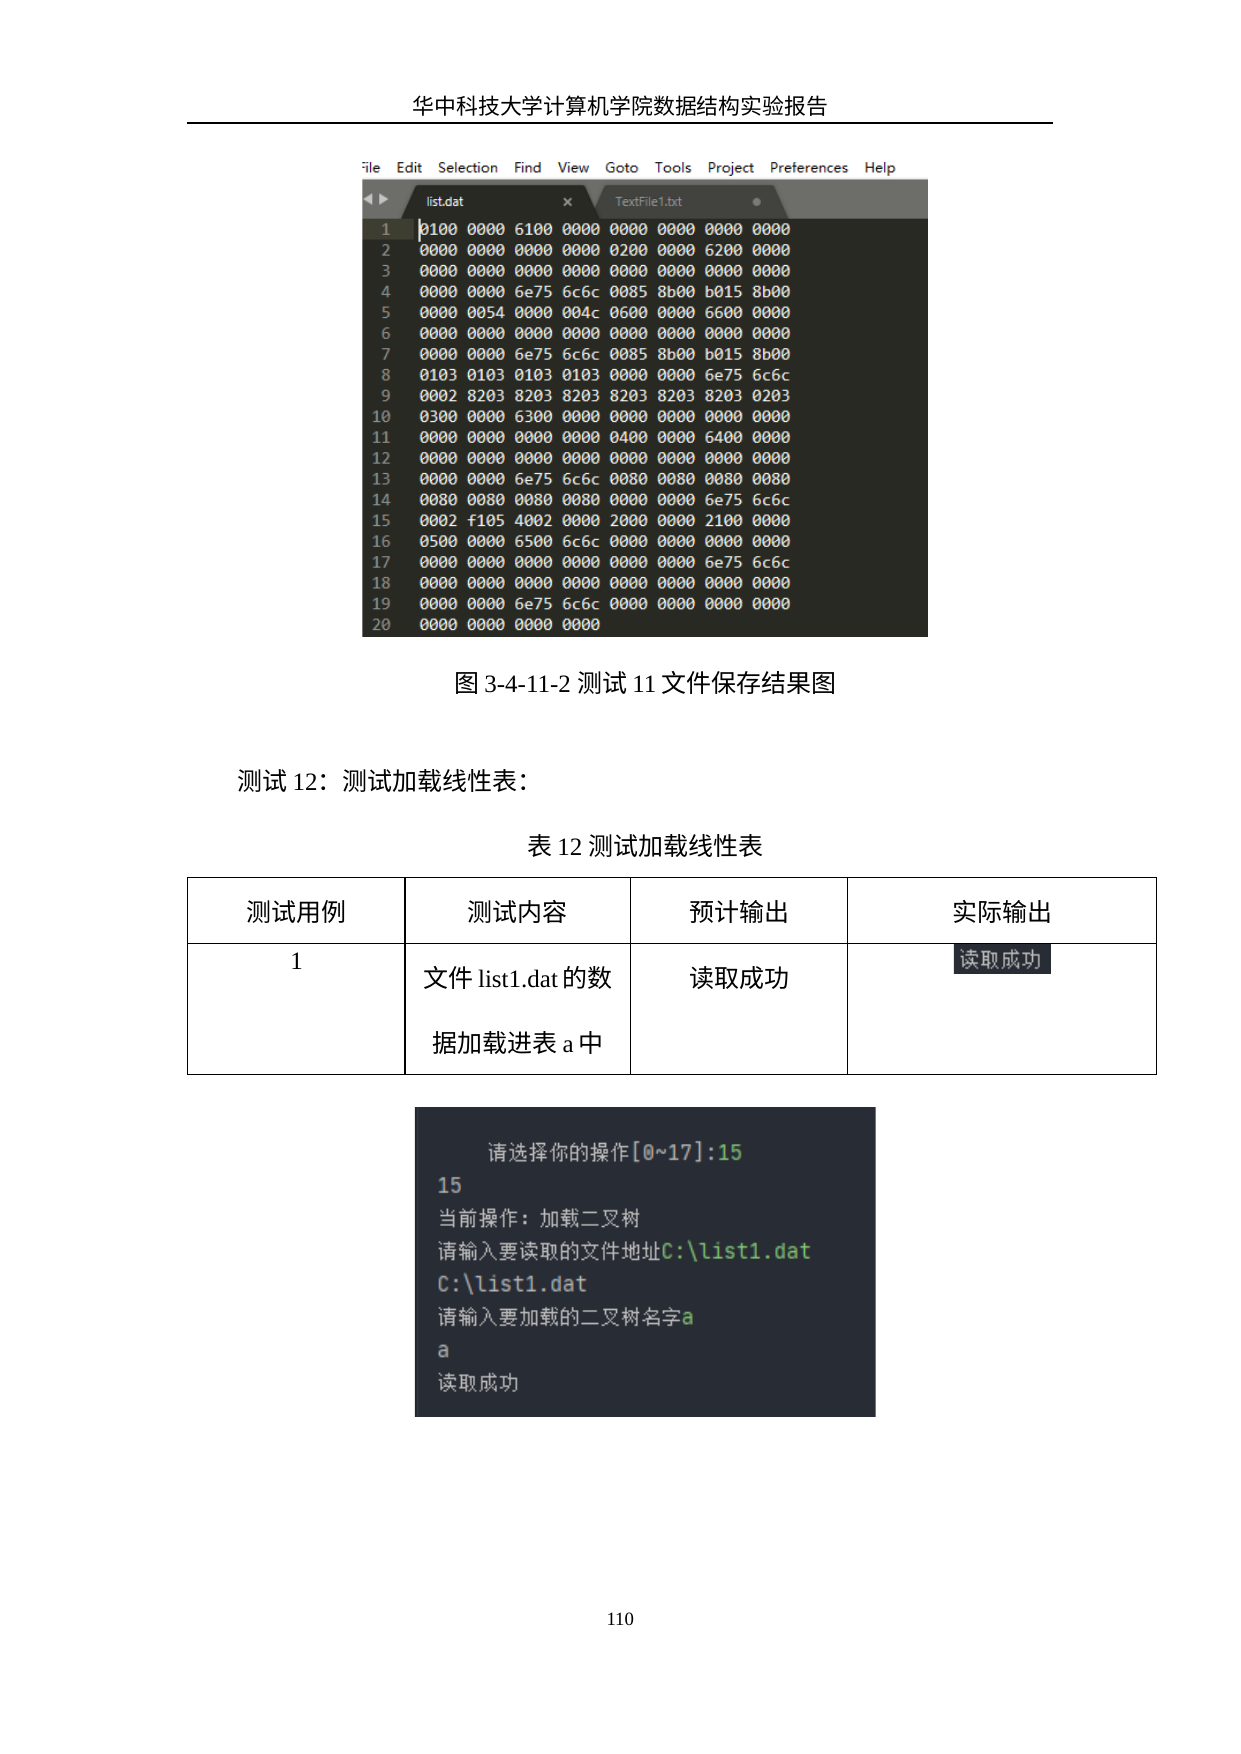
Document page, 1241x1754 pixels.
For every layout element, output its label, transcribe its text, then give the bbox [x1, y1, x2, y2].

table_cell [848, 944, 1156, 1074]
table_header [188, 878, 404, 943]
picture [414, 1107, 876, 1417]
text 图3-4-11-2 测试11文件保存结果图 [187, 649, 1053, 714]
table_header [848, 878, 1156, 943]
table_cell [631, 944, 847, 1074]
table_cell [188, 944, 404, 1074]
text 测试12：测试加载线性表： [187, 747, 1053, 812]
text 表12 测试加载线性表 [187, 812, 1053, 877]
picture [362, 162, 928, 637]
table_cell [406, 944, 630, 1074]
picture [953, 944, 1051, 974]
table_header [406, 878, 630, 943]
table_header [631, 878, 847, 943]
